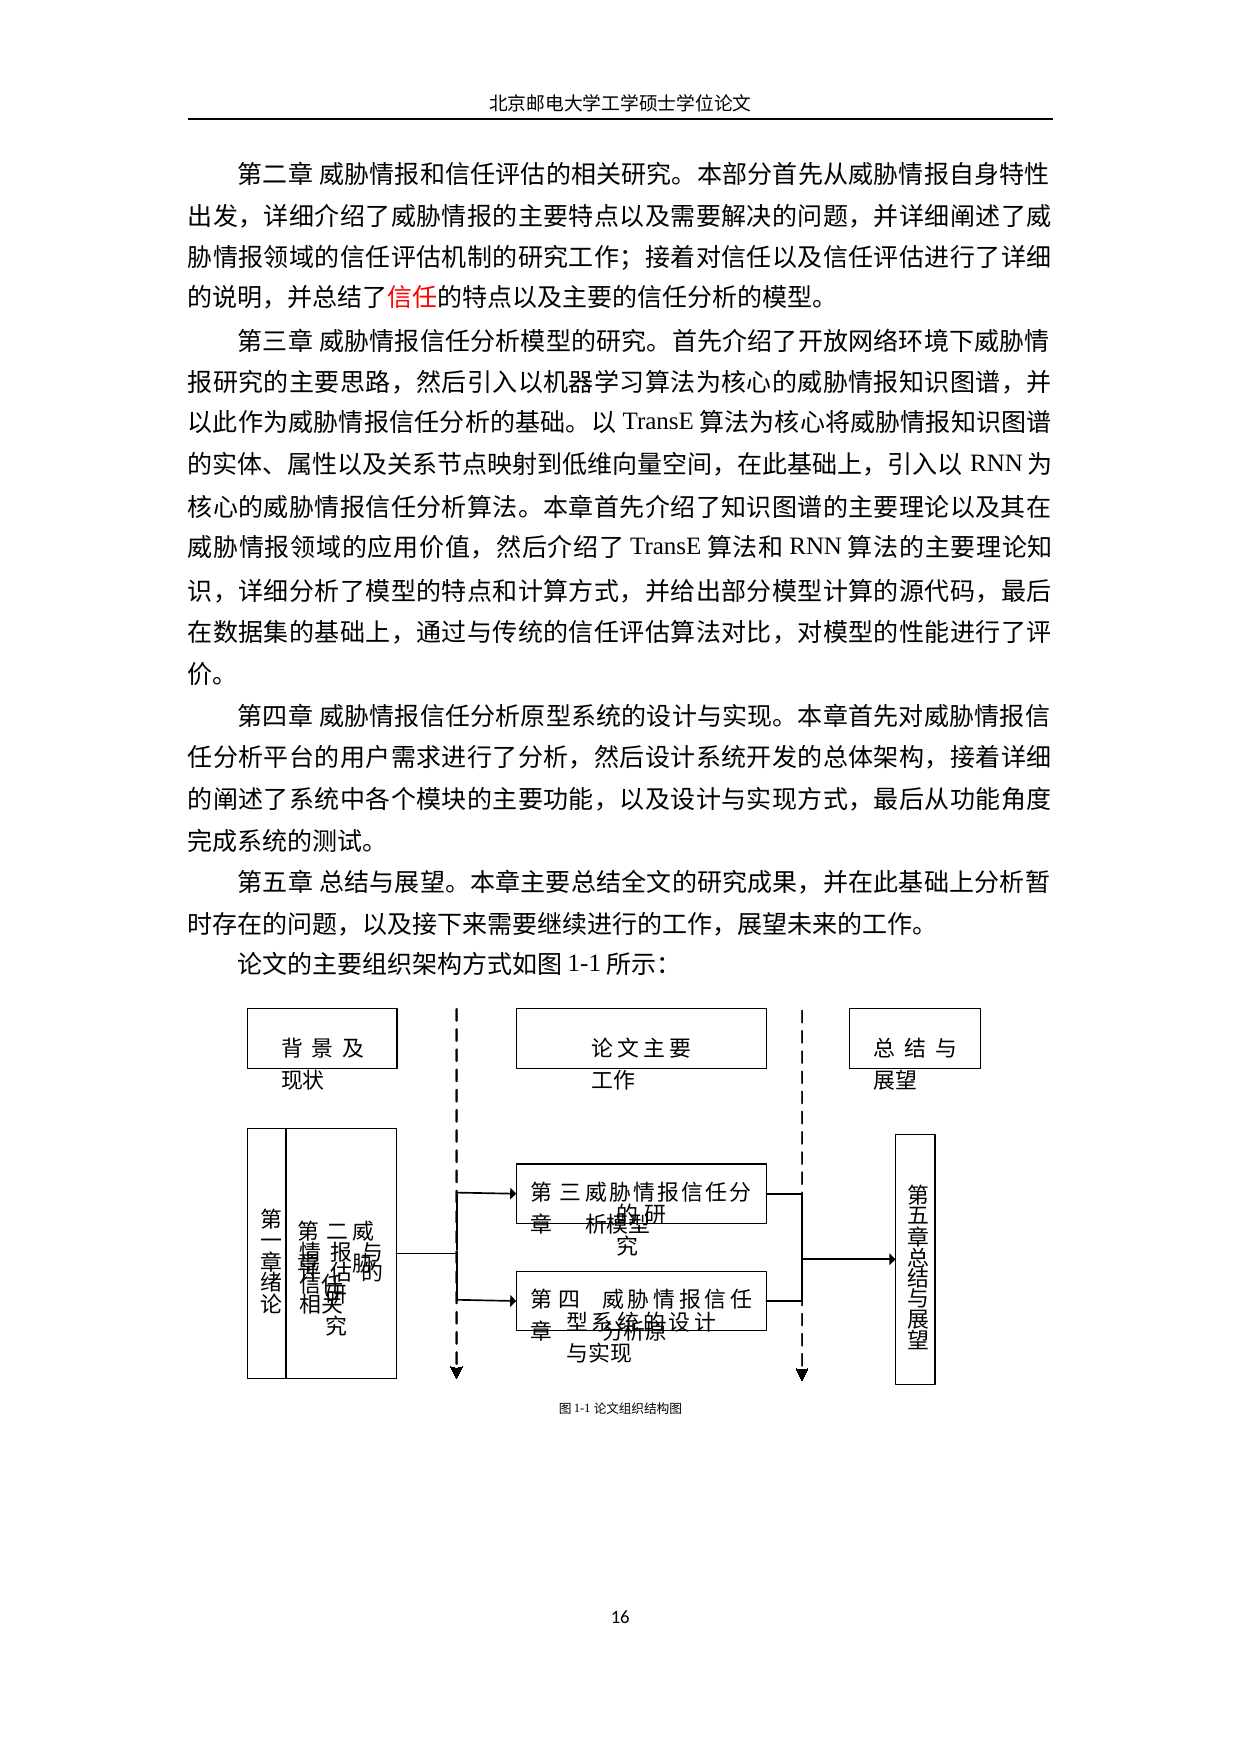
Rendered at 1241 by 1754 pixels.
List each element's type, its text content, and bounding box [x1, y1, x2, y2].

text 第五章 总结与展望。本章主要总结全文的研究成果，并在此基础上分析暂时存在的问题，以及接下来需要继续进行的工作，展望未来的工作。 [187, 858, 1053, 942]
text 论文的主要组织架构方式如图1-1所示： [187, 942, 1053, 983]
text 第三章 威胁情报信任分析模型的研究。首先介绍了开放网络环境下威胁情报研究的主要思路，然后引入以机器学习算法为核心的威胁情报知识图谱，并以此作为威胁情报信任分析的基础。以TransE算法为核心将威胁情报知识图谱的实体、属性以及关系节点映射到低维向量空间，在此基础上，引入以RNN为核心的威胁情报信任分析算法。本章首先介绍了知识图谱的主要理论以及其在威胁情报领域的应用价值，然后介绍了TransE算法和RNN算法的主要理论知识，详细分析了模型的特点和计算方式，并给出部分模型计算的源代码，最后在数据集的基础上，通过与传统的信任评估算法对比，对模型的性能进行了评价。 [187, 317, 1053, 692]
text 第二章 威胁情报和信任评估的相关研究。本部分首先从威胁情报自身特性出发，详细介绍了威胁情报的主要特点以及需要解决的问题，并详细阐述了威胁情报领域的信任评估机制的研究工作；接着对信任以及信任评估进行了详细的说明，并总结了信任的特点以及主要的信任分析的模型。 [187, 150, 1053, 317]
text 第四章 威胁情报信任分析原型系统的设计与实现。本章首先对威胁情报信任分析平台的用户需求进行了分析，然后设计系统开发的总体架构，接着详细的阐述了系统中各个模块的主要功能，以及设计与实现方式，最后从功能角度完成系统的测试。 [187, 692, 1053, 858]
text 图1-1 论文组织结构图 [187, 983, 1053, 1417]
